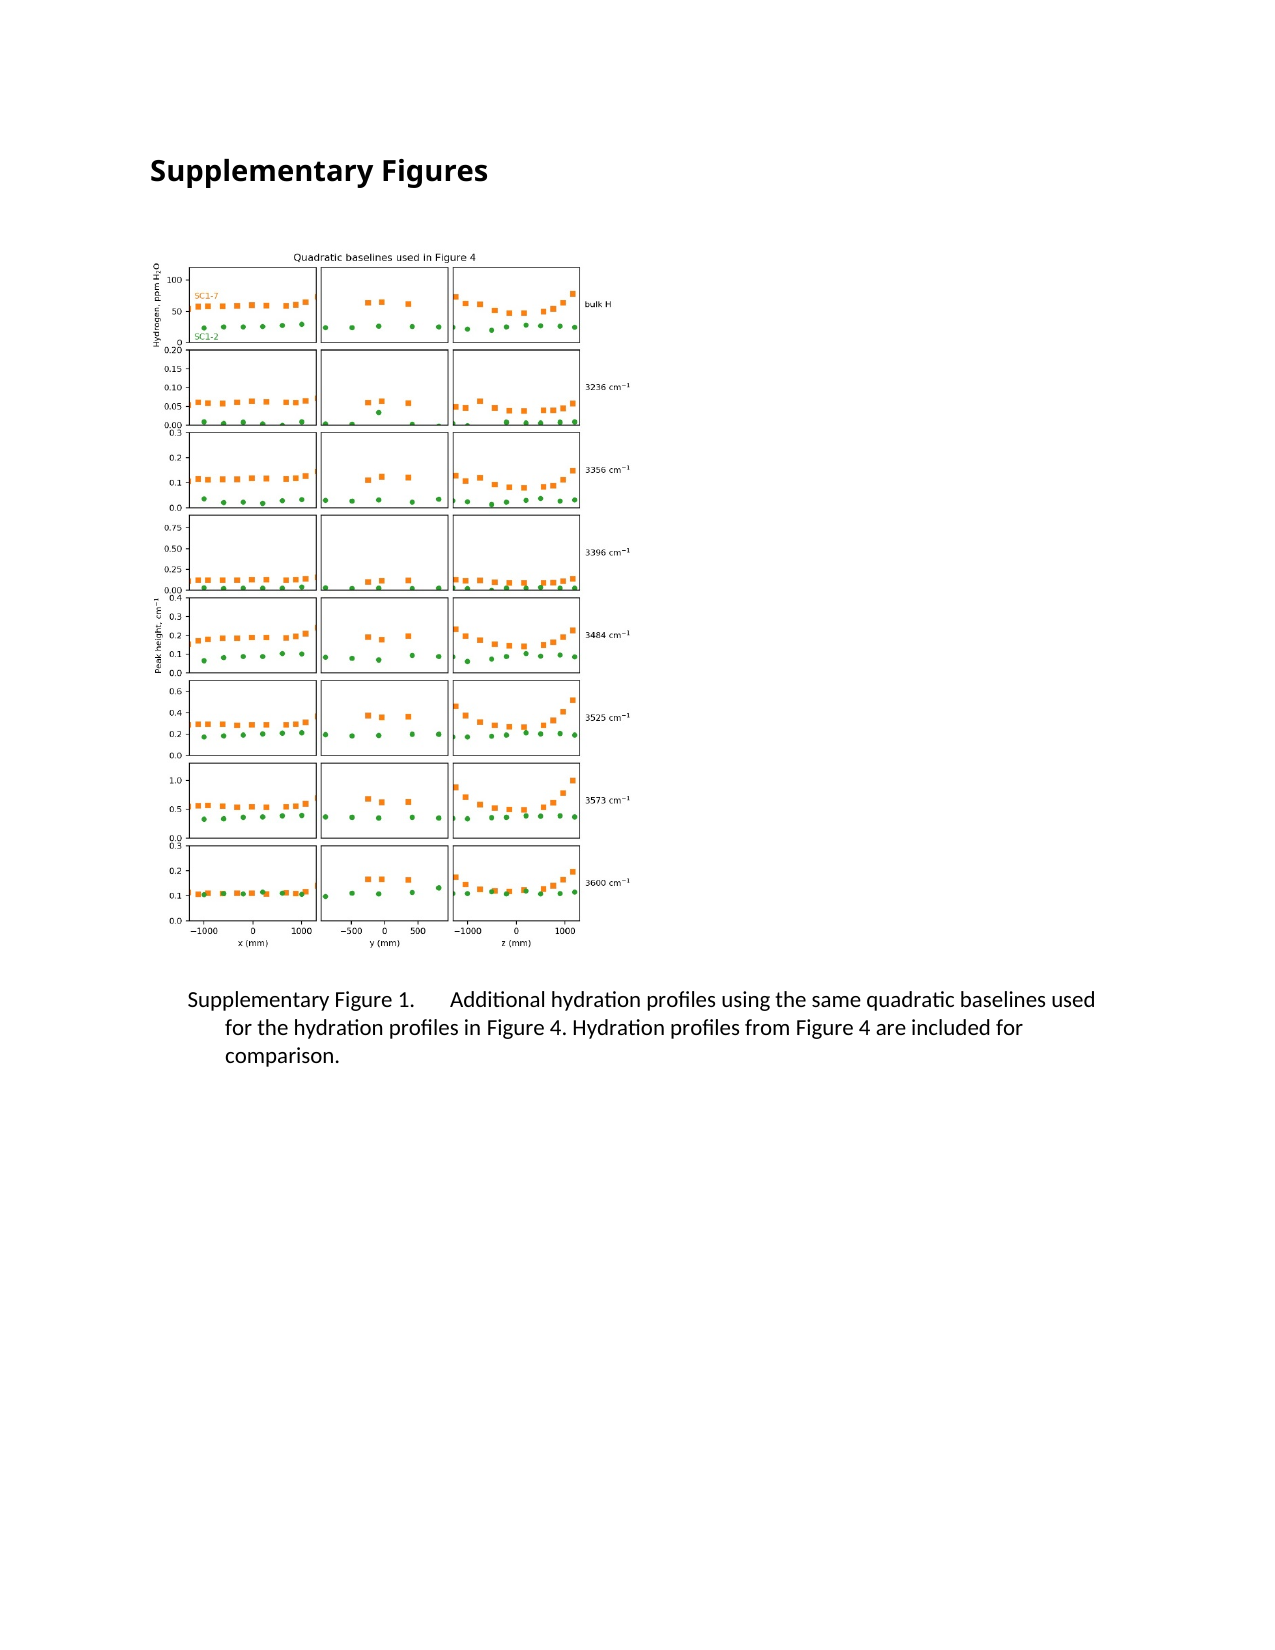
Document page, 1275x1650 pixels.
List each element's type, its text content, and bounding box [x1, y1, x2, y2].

subtitle Supplementary Figures [150, 150, 1125, 190]
picture [150, 223, 638, 973]
list Additional hydration profiles using the same quadratic baselines used for the hydration profiles in Figure 4. Hydration profiles from Figure 4 are included for comparison. [187, 986, 1125, 1069]
